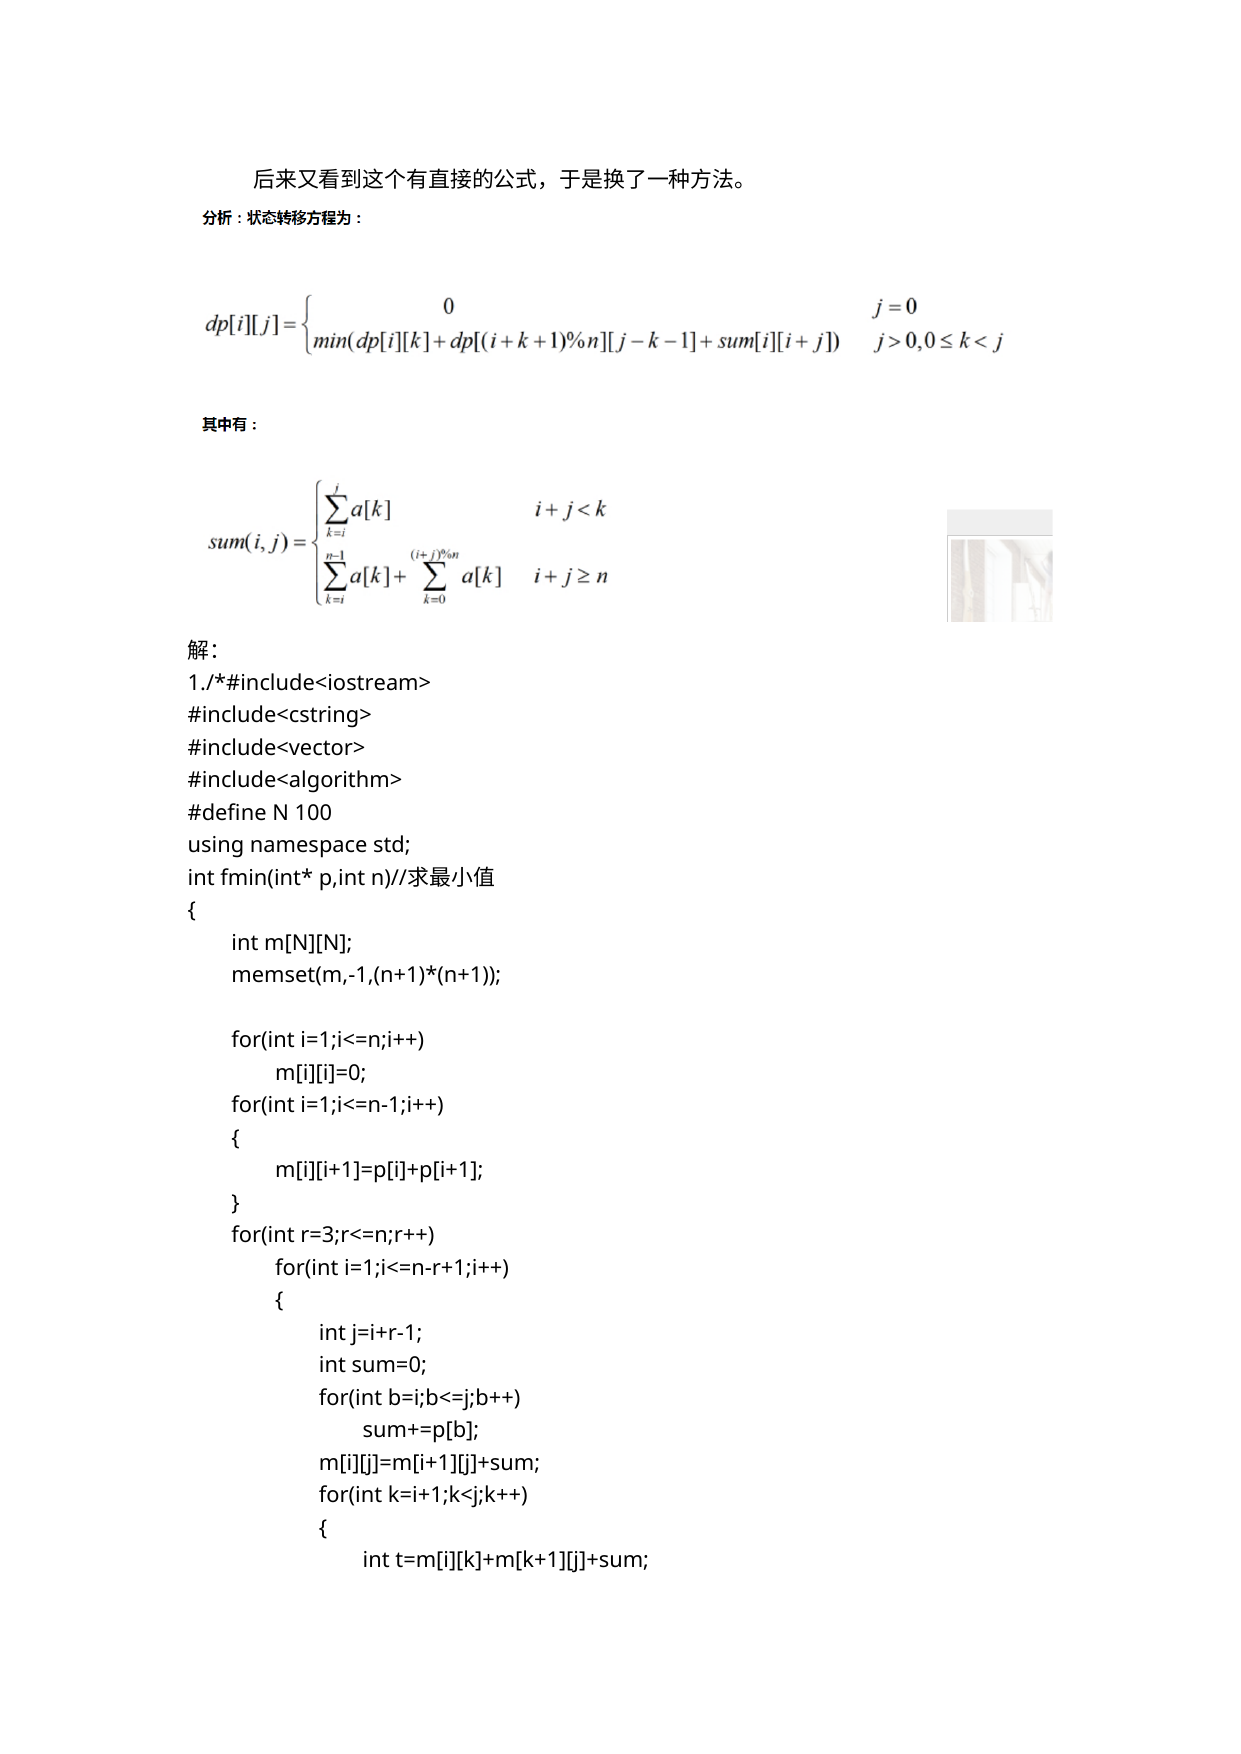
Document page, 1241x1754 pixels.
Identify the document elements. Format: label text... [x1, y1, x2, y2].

text 解： [187, 633, 1053, 665]
picture [187, 210, 1053, 622]
text { [187, 1283, 1053, 1315]
text #define N 100 [187, 795, 1053, 828]
text for(int r=3;r<=n;r++) [187, 1218, 1053, 1250]
text { [187, 893, 1053, 925]
text { [187, 1120, 1053, 1153]
text #include<vector> [187, 730, 1053, 763]
text { [187, 1510, 1053, 1543]
text for(int b=i;b<=j;b++) [187, 1380, 1053, 1413]
text for(int i=1;i<=n-r+1;i++) [187, 1250, 1053, 1283]
text memset(m,-1,(n+1)*(n+1)); [187, 958, 1053, 990]
text m[i][i+1]=p[i]+p[i+1]; [187, 1153, 1053, 1185]
text for(int i=1;i<=n-1;i++) [187, 1088, 1053, 1120]
text int t=m[i][k]+m[k+1][j]+sum; [187, 1543, 1053, 1575]
text int j=i+r-1; [187, 1315, 1053, 1348]
text using namespace std; [187, 828, 1053, 860]
text 后来又看到这个有直接的公式，于是换了一种方法。 [187, 162, 1053, 194]
text m[i][i]=0; [187, 1055, 1053, 1088]
text int sum=0; [187, 1348, 1053, 1380]
text } [187, 1185, 1053, 1218]
text sum+=p[b]; [187, 1413, 1053, 1445]
text m[i][j]=m[i+1][j]+sum; [187, 1445, 1053, 1478]
text 1./*#include<iostream> [187, 665, 1053, 698]
text int m[N][N]; [187, 925, 1053, 958]
text #include<algorithm> [187, 763, 1053, 795]
text for(int k=i+1;k<j;k++) [187, 1478, 1053, 1510]
text #include<cstring> [187, 698, 1053, 730]
text int fmin(int* p,int n)//求最小值 [187, 860, 1053, 893]
text for(int i=1;i<=n;i++) [187, 1023, 1053, 1055]
